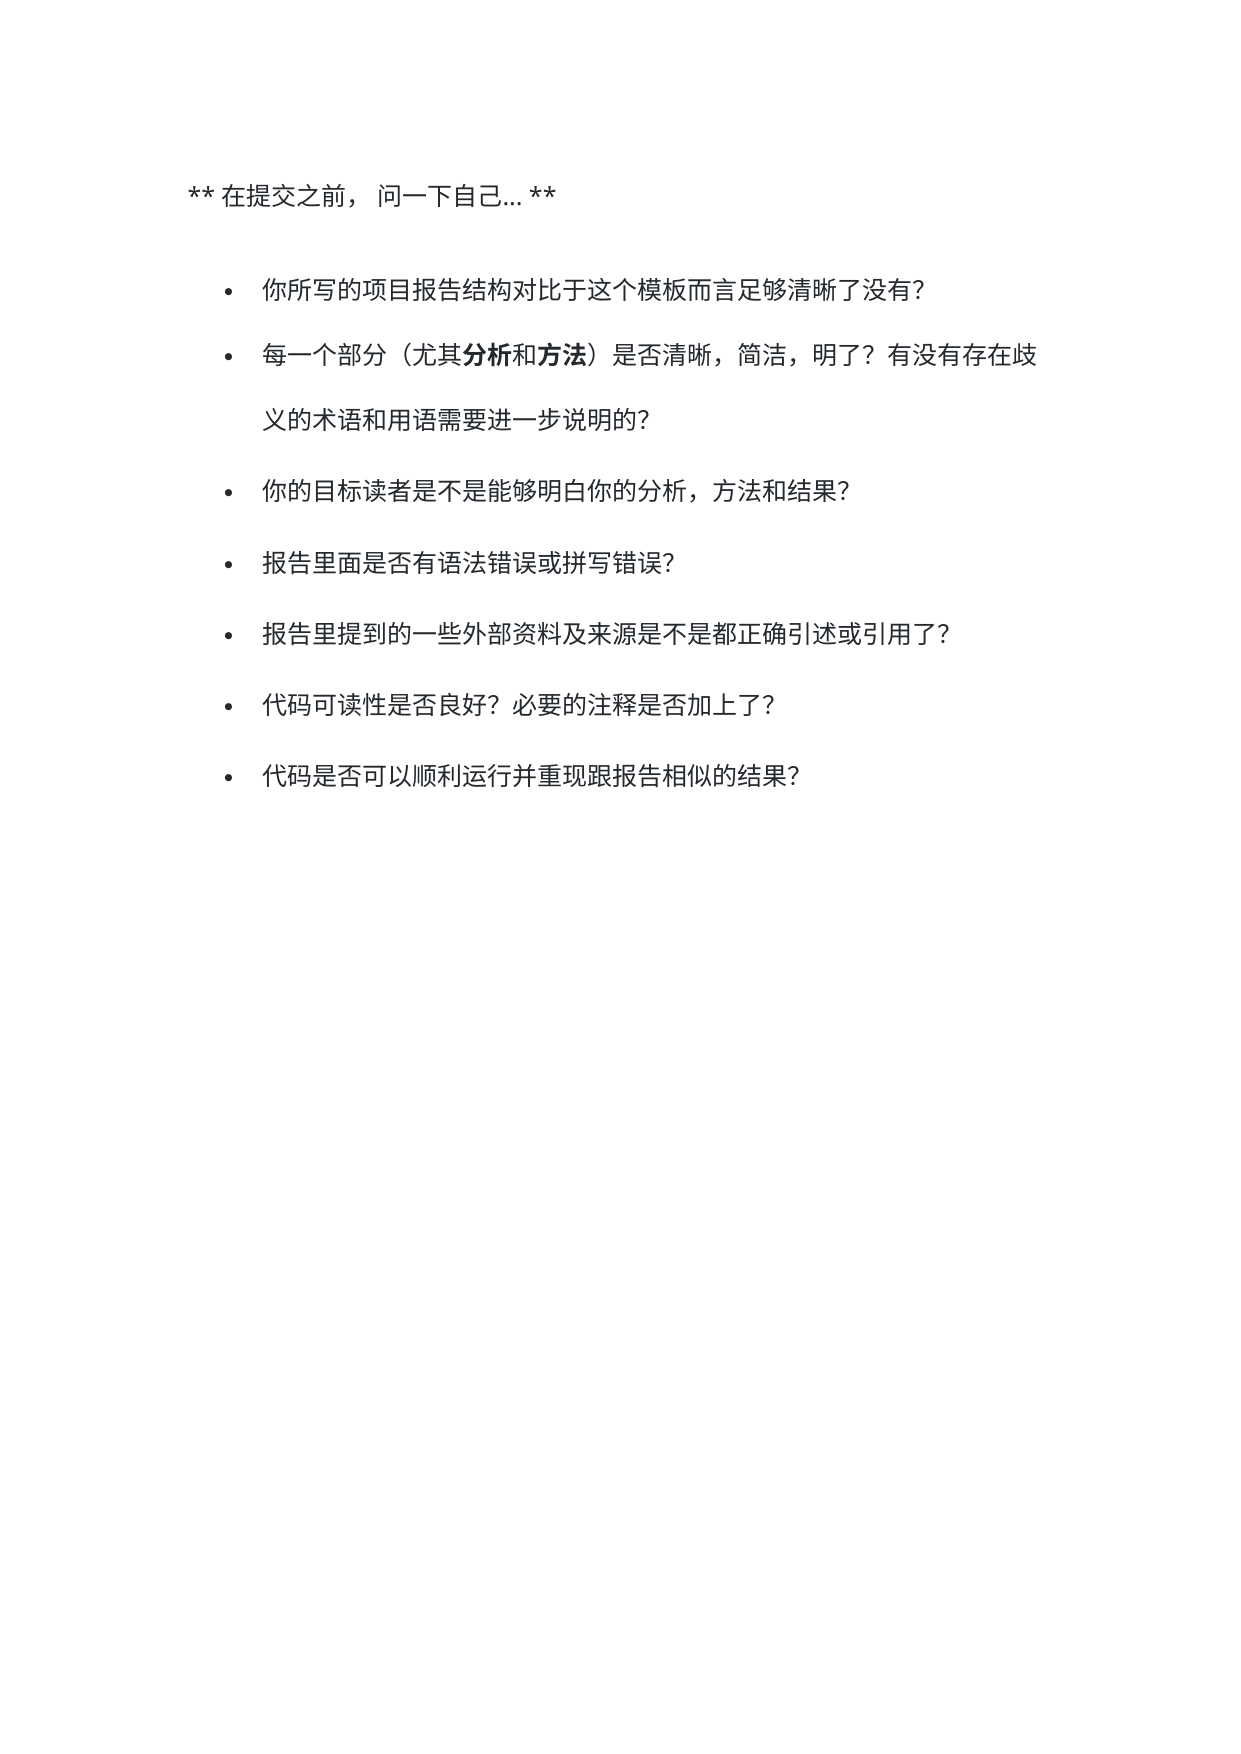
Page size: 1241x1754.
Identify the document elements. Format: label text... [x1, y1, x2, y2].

list 你的目标读者是不是能够明白你的分析，方法和结果？ [225, 457, 1053, 522]
list 代码可读性是否良好？必要的注释是否加上了？ [225, 671, 1053, 736]
list 每一个部分（尤其分析和方法）是否清晰，简洁，明了？有没有存在歧义的术语和用语需要进一步说明的？ [225, 321, 1053, 451]
list 报告里面是否有语法错误或拼写错误？ [225, 529, 1053, 594]
list 你所写的项目报告结构对比于这个模板而言足够清晰了没有？ [225, 256, 1053, 321]
list 报告里提到的一些外部资料及来源是不是都正确引述或引用了？ [225, 600, 1053, 665]
text ** 在提交之前， 问一下自己... ** [187, 162, 1053, 227]
list 代码是否可以顺利运行并重现跟报告相似的结果？ [225, 742, 1053, 807]
